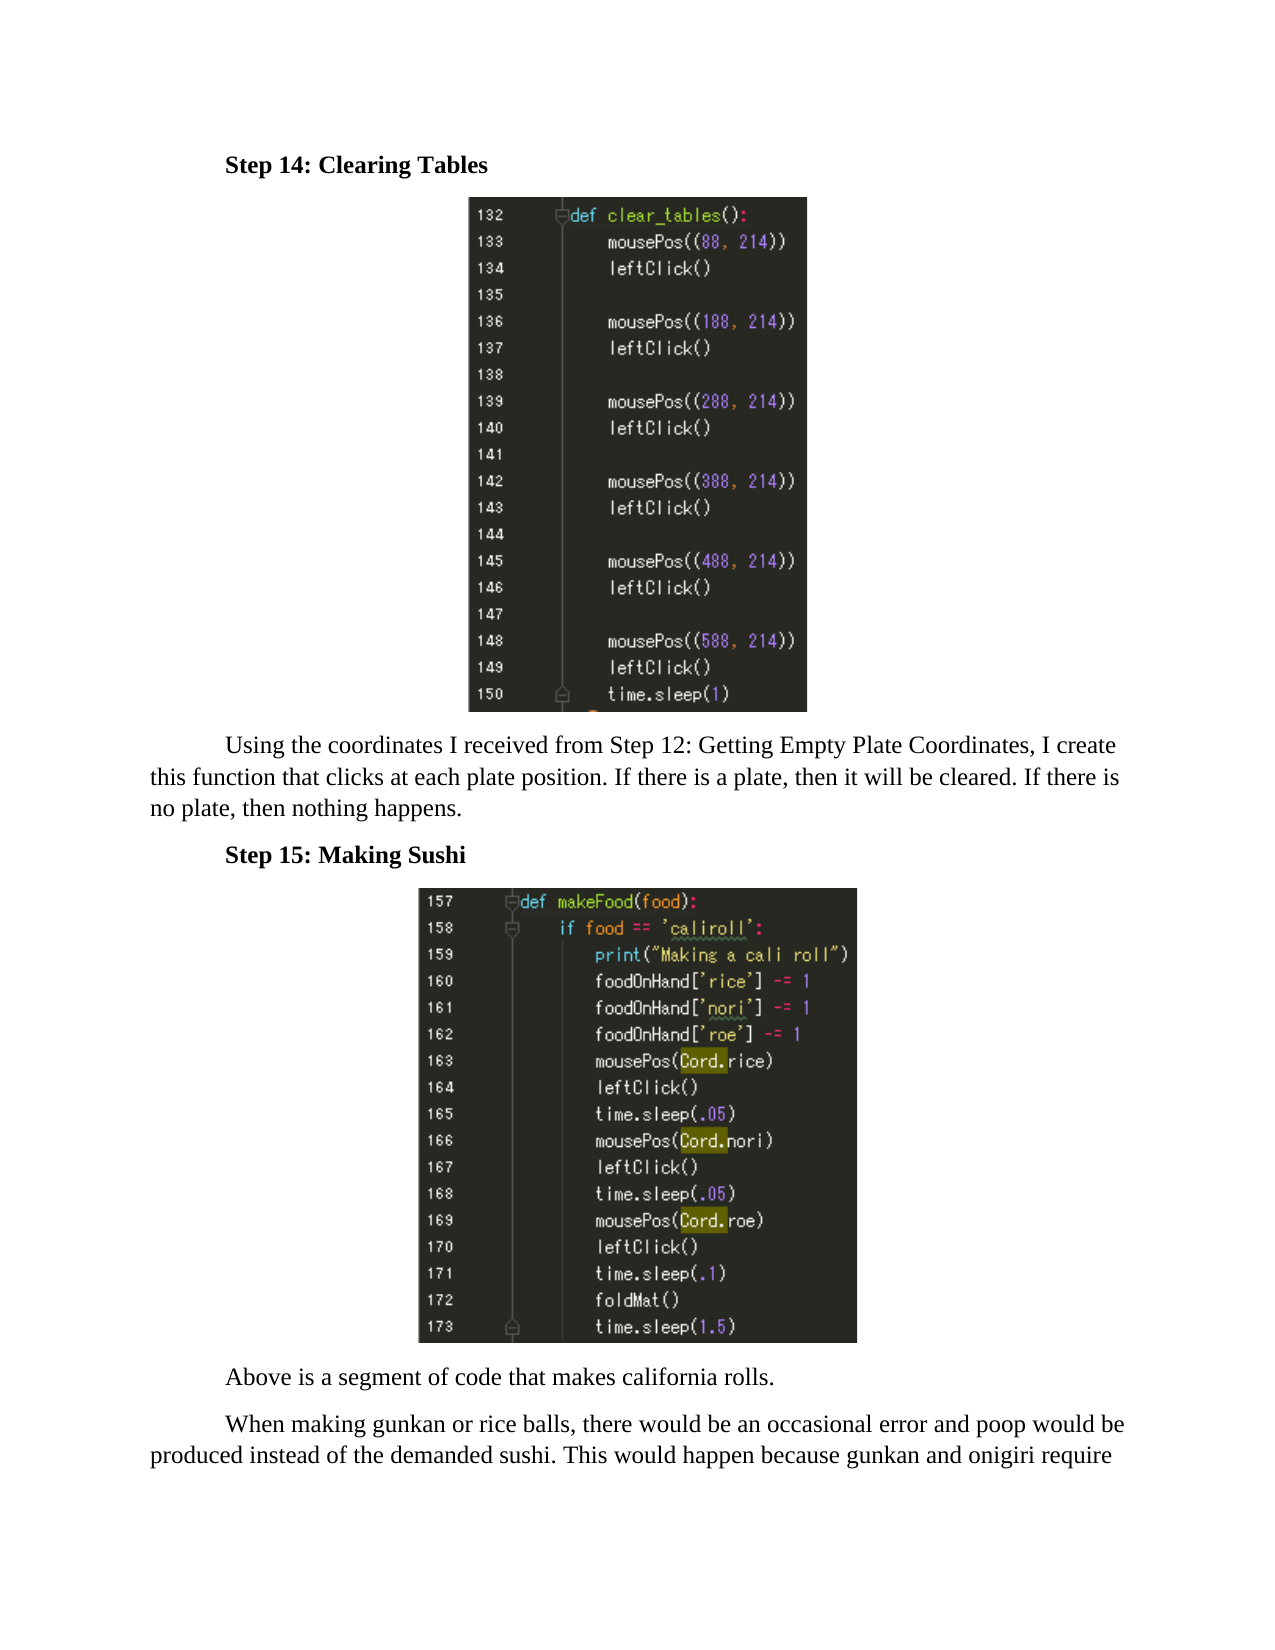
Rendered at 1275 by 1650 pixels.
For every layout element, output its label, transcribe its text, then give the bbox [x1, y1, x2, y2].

text Using the coordinates I received from Step 12: Getting Empty Plate Coordinates, I create this function that clicks at each plate position. If there is a plate, then it will be cleared. If there is no plate, then nothing happens. [150, 731, 1125, 821]
text Above is a segment of code that makes california rolls. [150, 1362, 1125, 1390]
picture [468, 197, 808, 712]
text Step 14: Clearing Tables [150, 150, 1125, 179]
picture [418, 888, 858, 1343]
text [150, 1409, 1125, 1469]
text Step 15: Making Sushi [150, 840, 1125, 869]
